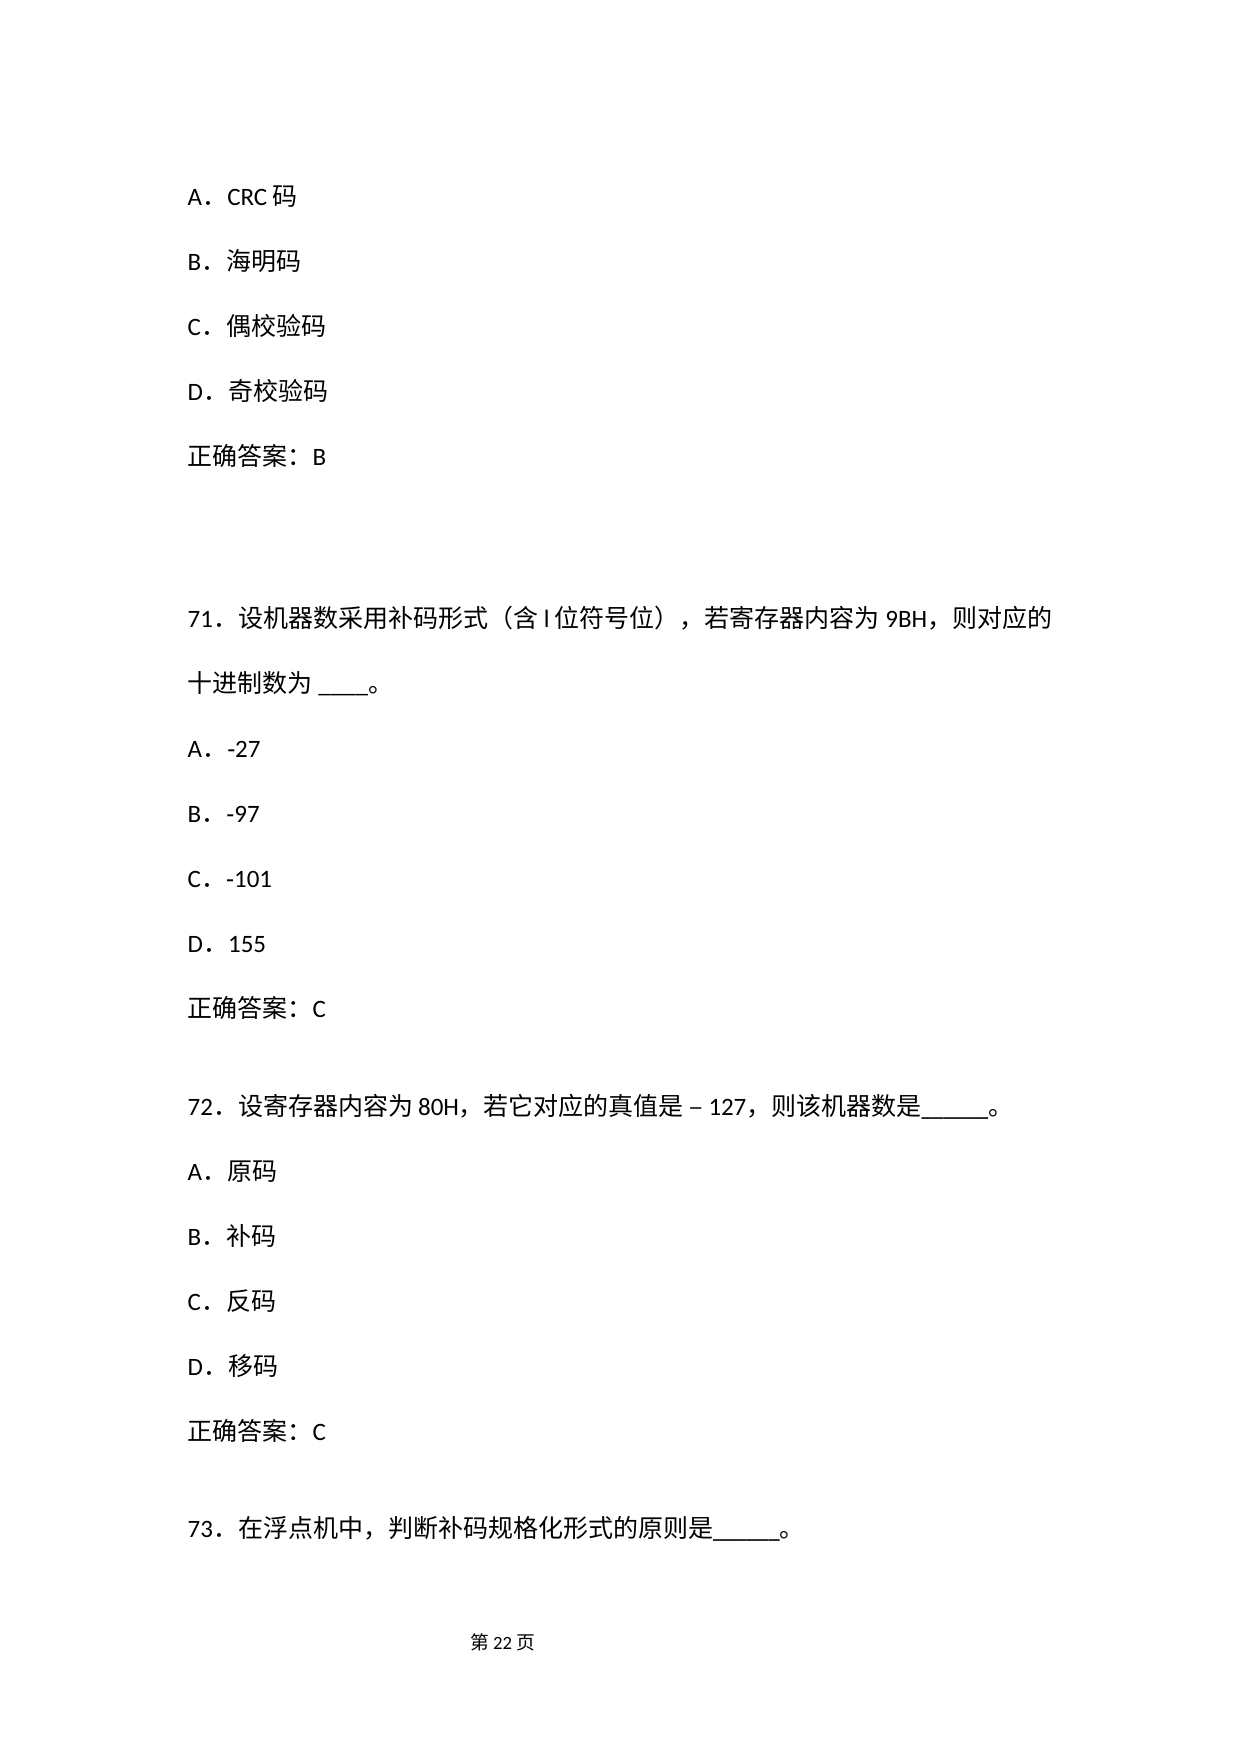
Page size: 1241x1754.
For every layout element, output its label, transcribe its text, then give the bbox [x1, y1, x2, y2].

text D．155 [187, 909, 1053, 974]
text A．-27 [187, 714, 1053, 779]
text C．反码 [187, 1267, 1053, 1332]
text B．海明码 [187, 227, 1053, 292]
text 正确答案：B [187, 422, 1053, 487]
text A．原码 [187, 1137, 1053, 1202]
text A．CRC码 [187, 162, 1053, 227]
text 73．在浮点机中，判断补码规格化形式的原则是______。 [187, 1494, 1053, 1559]
text 正确答案：C [187, 1397, 1053, 1462]
text 正确答案：C [187, 974, 1053, 1039]
text B．-97 [187, 779, 1053, 844]
text D．奇校验码 [187, 357, 1053, 422]
text C．偶校验码 [187, 292, 1053, 357]
text 72．设寄存器内容为80H，若它对应的真值是 – 127，则该机器数是______。 [187, 1072, 1053, 1137]
text 71．设机器数采用补码形式（含l位符号位），若寄存器内容为9BH，则对应的十进制数为 ____。 [187, 584, 1053, 714]
text C．-101 [187, 844, 1053, 909]
text D．移码 [187, 1332, 1053, 1397]
text B．补码 [187, 1202, 1053, 1267]
